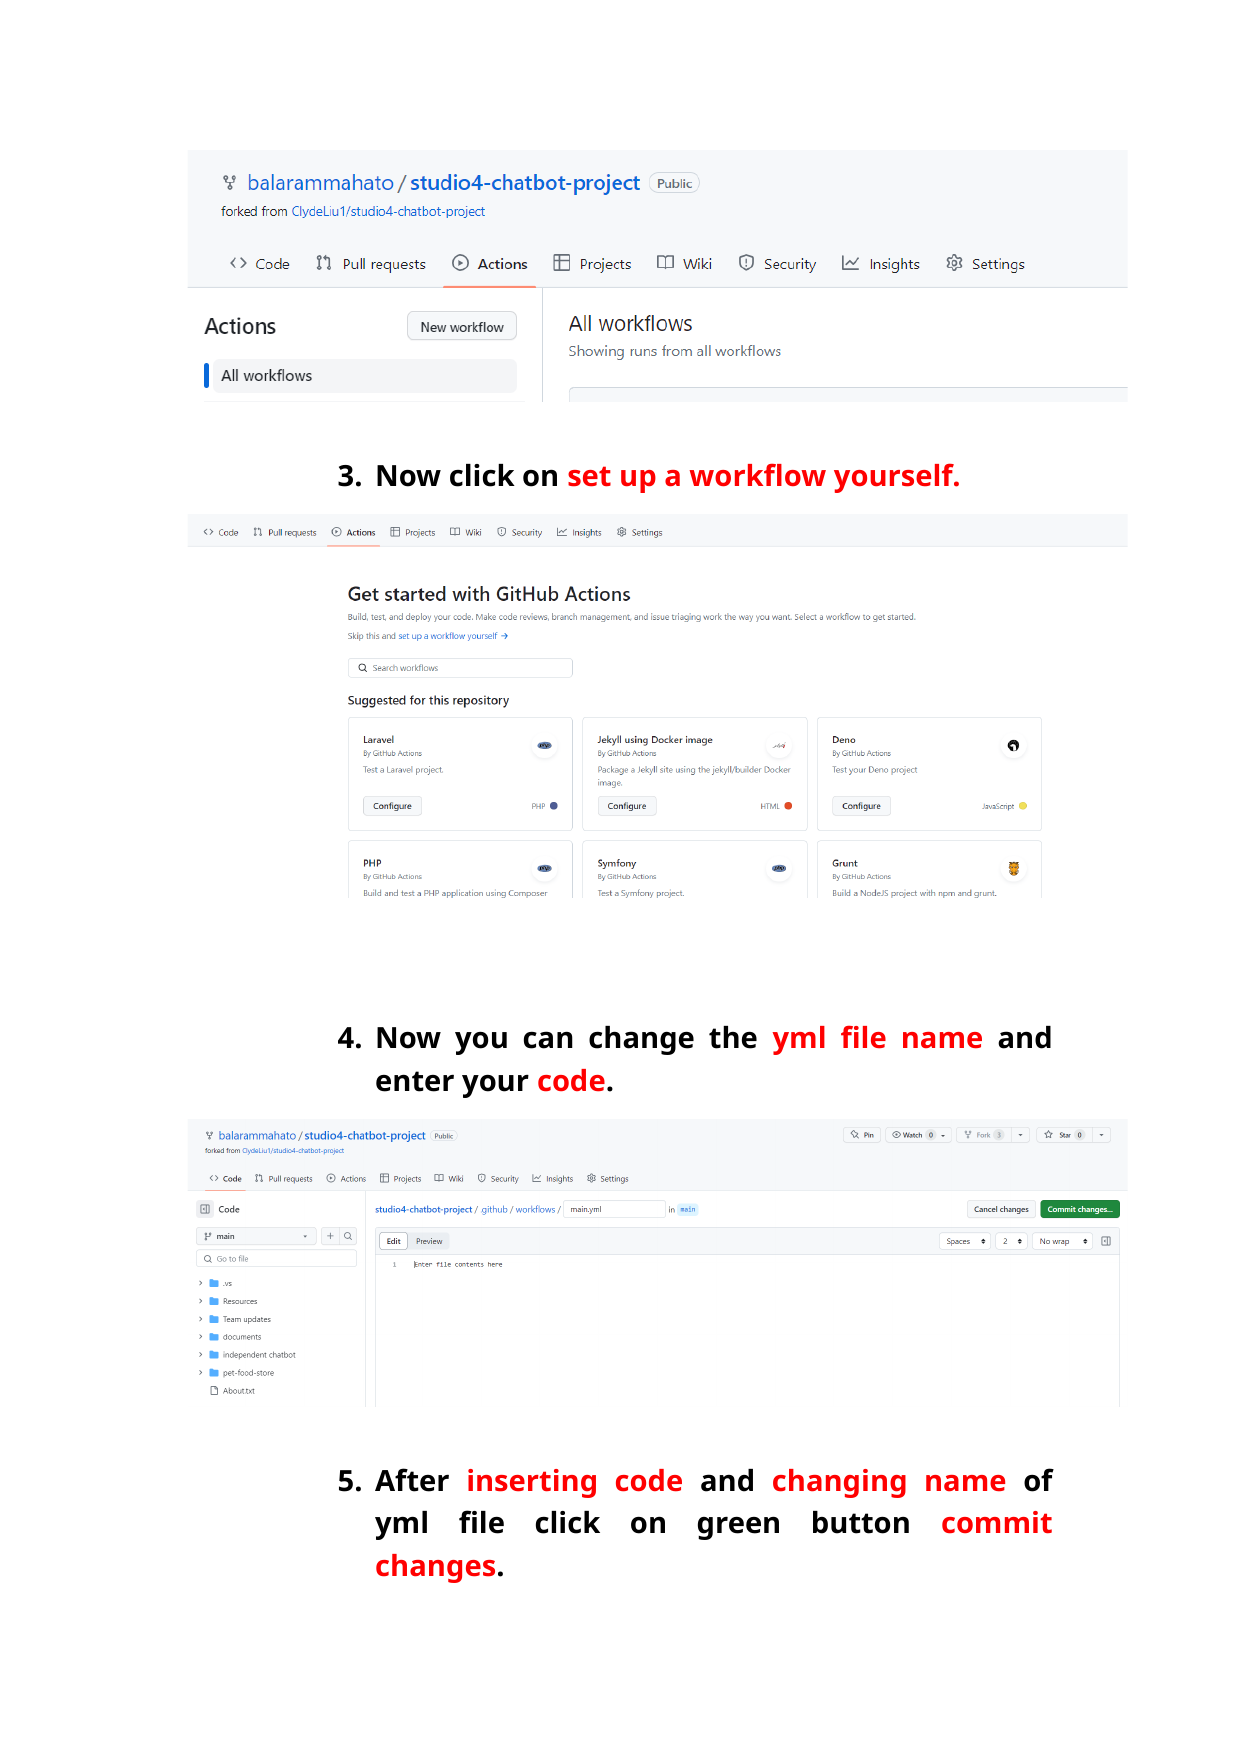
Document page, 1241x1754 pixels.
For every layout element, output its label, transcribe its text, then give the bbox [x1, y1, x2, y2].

list Now click on set up a workflow yourself. [337, 455, 1053, 494]
picture [187, 150, 1128, 402]
list Now you can change the yml file name and enter your code. [337, 1017, 1053, 1100]
list After inserting code and changing name of yml file click on green button commit changes. [337, 1460, 1053, 1585]
picture [187, 1119, 1128, 1407]
picture [187, 514, 1128, 898]
